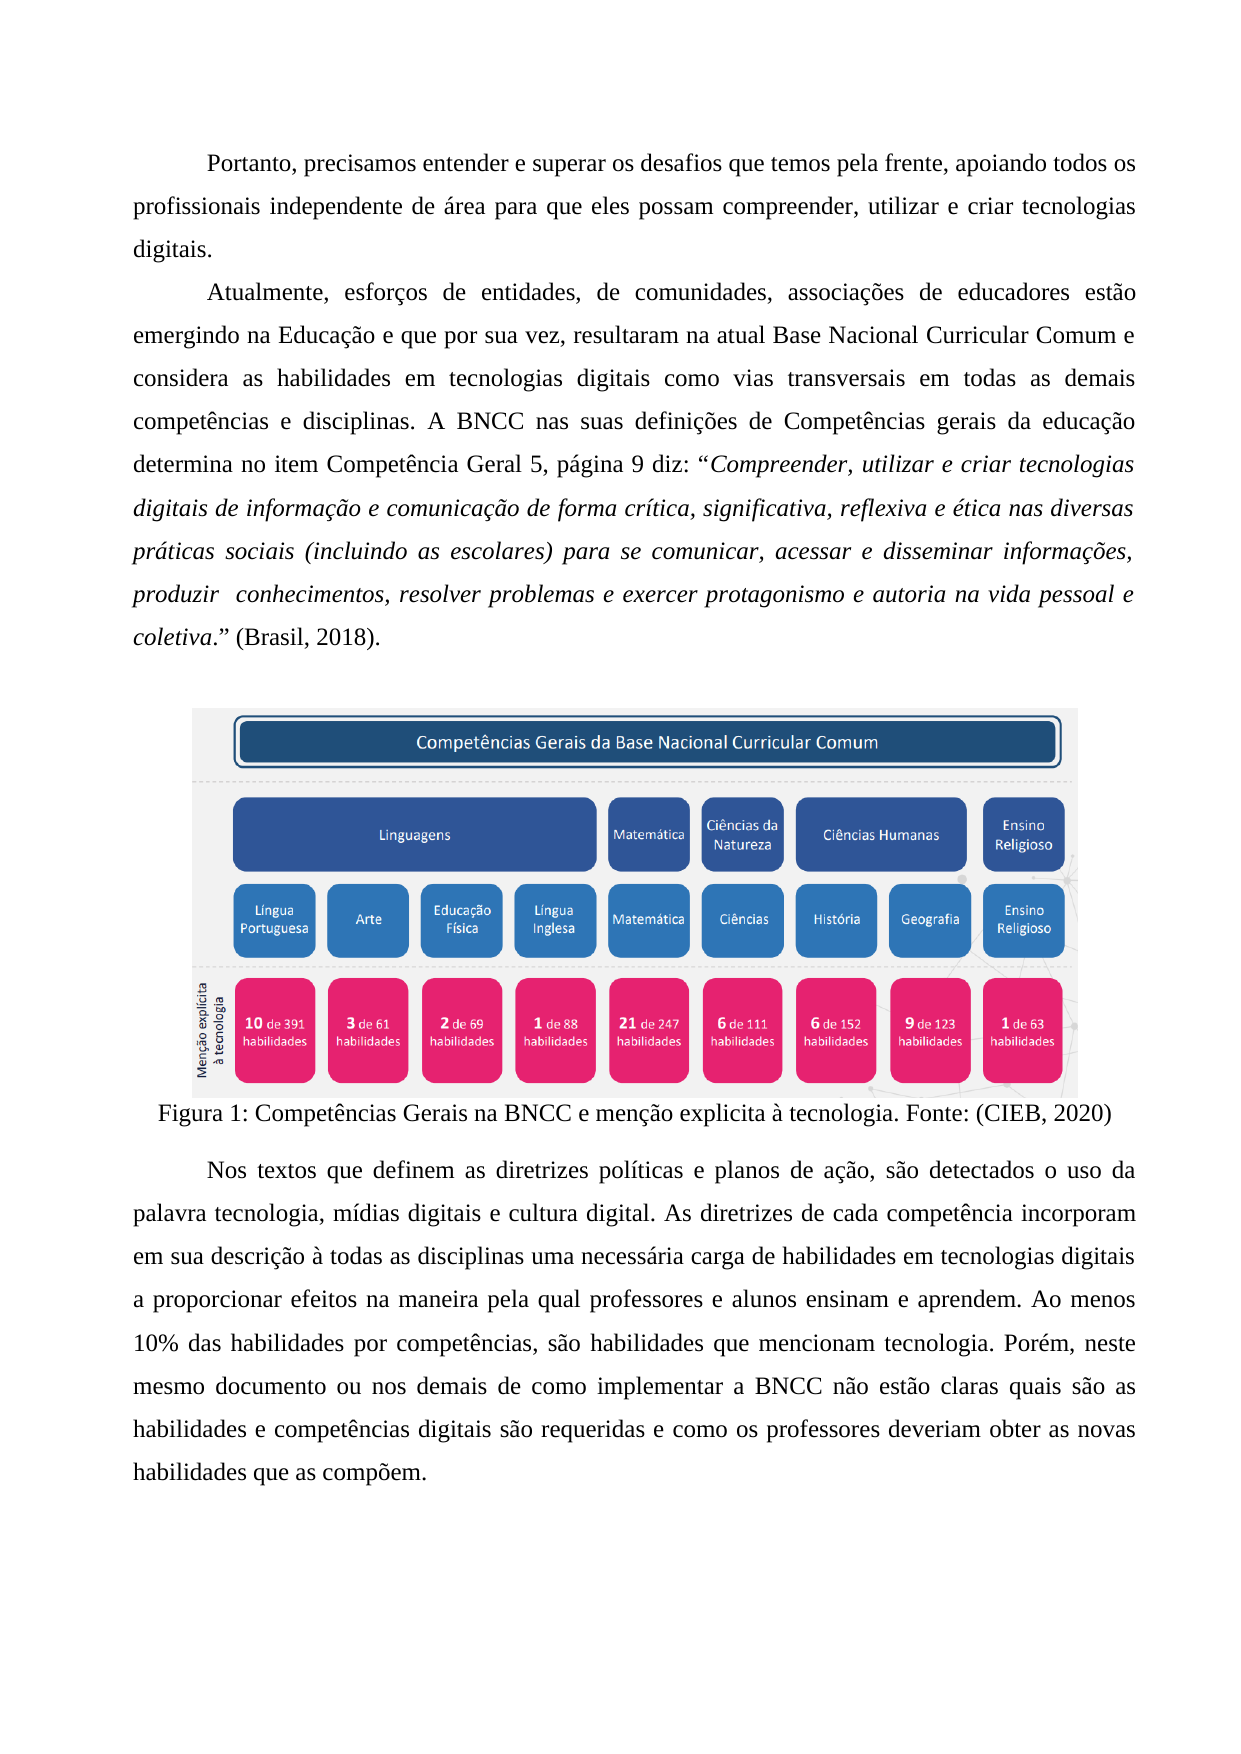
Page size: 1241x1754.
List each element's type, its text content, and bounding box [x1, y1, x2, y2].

text Portanto, precisamos entender e superar os desafios que temos pela frente, apoiando todos os profissionais independente de área para que eles possam compreender, utilizar e criar tecnologias digitais. [133, 148, 1137, 263]
text Nos textos que definem as diretrizes políticas e planos de ação, são detectados o uso da palavra tecnologia, mídias digitais e cultura digital. As diretrizes de cada competência incorporam em sua descrição à todas as disciplinas uma necessária carga de habilidades em tecnologias digitais a proporcionar efeitos na maneira pela qual professores e alunos ensinam e aprendem. Ao menos 10% das habilidades por competências, são habilidades que mencionam tecnologia. Porém, neste mesmo documento ou nos demais de como implementar a BNCC não estão claras quais são as habilidades e competências digitais são requeridas e como os professores deveriam obter as novas habilidades que as compõem. [133, 1155, 1137, 1486]
picture [192, 708, 1078, 1098]
text Atualmente, esforços de entidades, de comunidades, associações de educadores estão emergindo na Educação e que por sua vez, resultaram na atual Base Nacional Curricular Comum e considera as habilidades em tecnologias digitais como vias transversais em todas as demais competências e disciplinas. A BNCC nas suas definições de Competências gerais da educação determina no item Competência Geral 5, página 9 diz: “Compreender, utilizar e criar tecnologias digitais de informação e comunicação de forma crítica, significativa, reflexiva e ética nas diversas práticas sociais (incluindo as escolares) para se comunicar, acessar e disseminar informações, produzir conhecimentos, resolver problemas e exercer protagonismo e autoria na vida pessoal e coletiva.” (Brasil, 2018). [133, 277, 1137, 651]
text Figura 1: Competências Gerais na BNCC e menção explicita à tecnologia. Fonte: (CIEB, 2020) [133, 1098, 1137, 1126]
